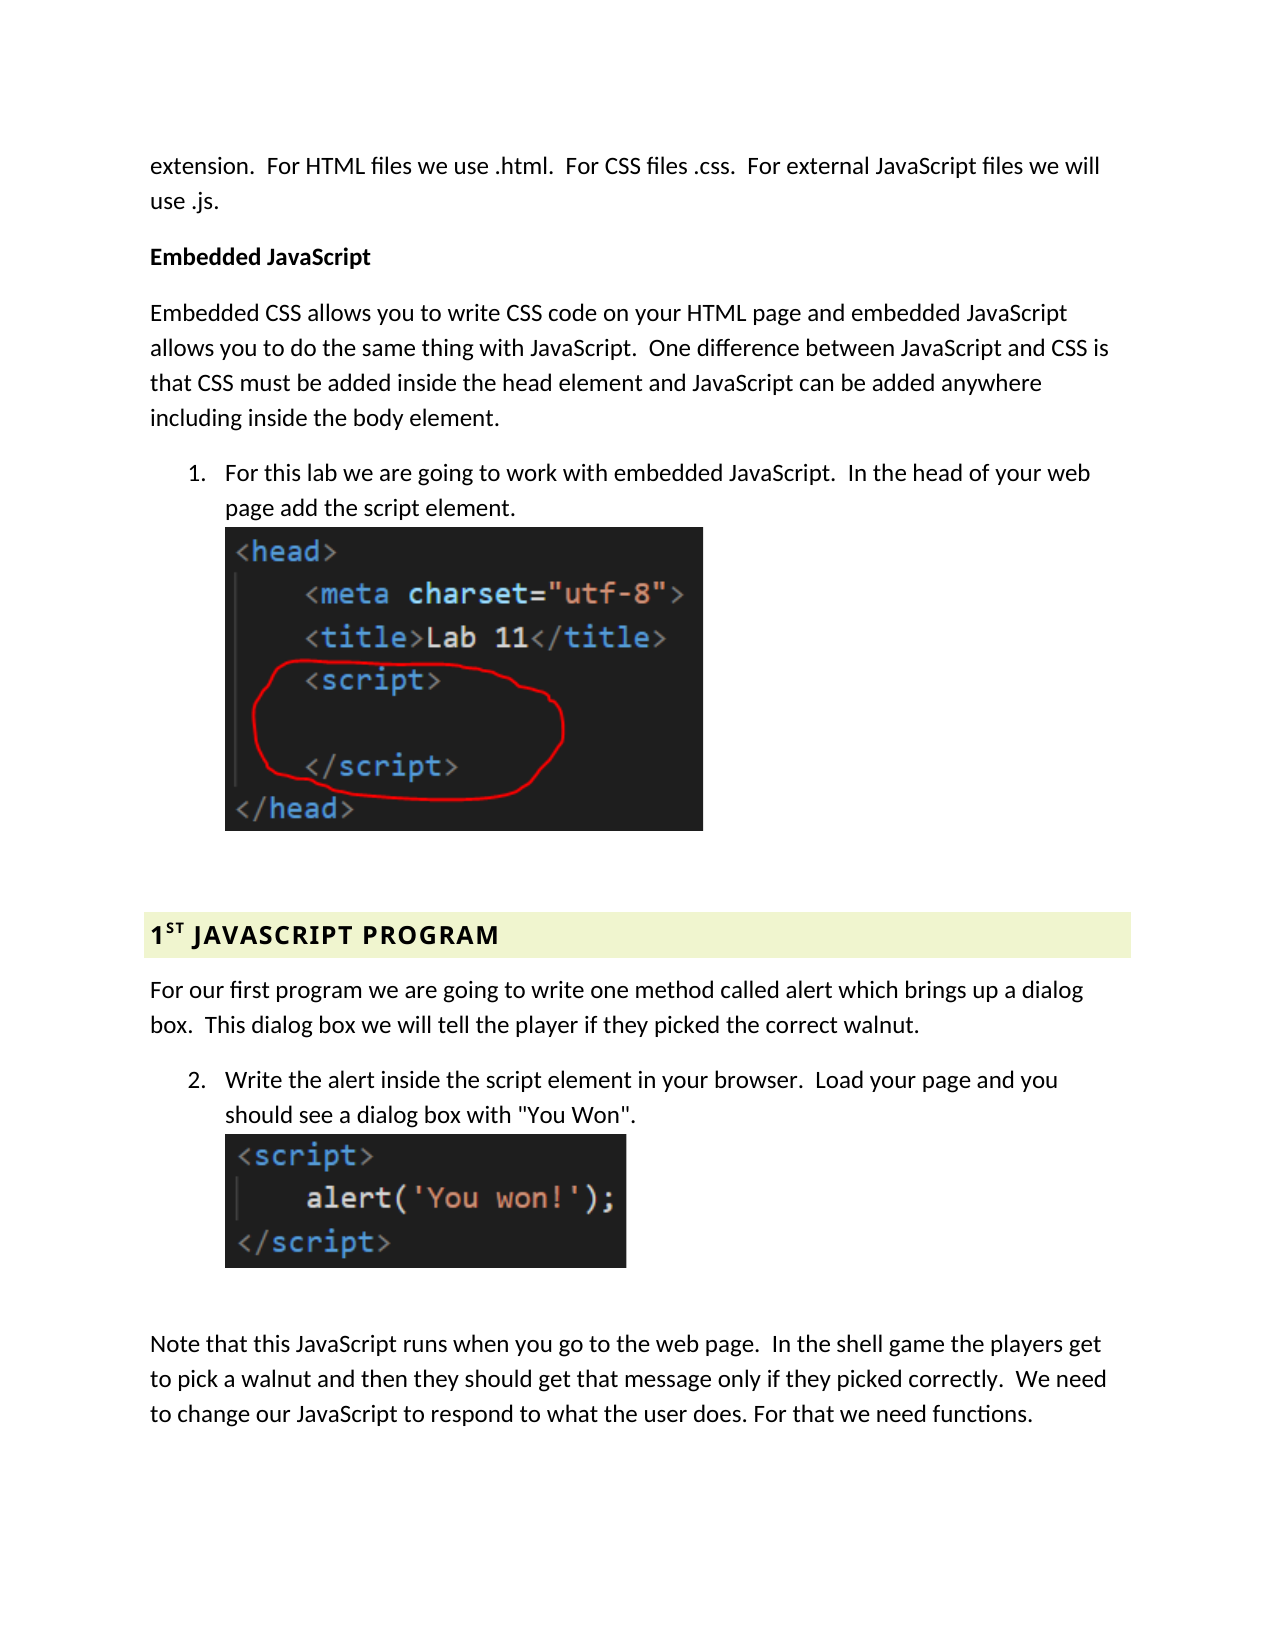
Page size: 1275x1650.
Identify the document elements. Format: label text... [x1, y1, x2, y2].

list Write the alert inside the script element in your browser. Load your page and you should see a dialog box with "You Won". [187, 1065, 1125, 1302]
text Embedded JavaScript [150, 241, 1125, 271]
text For our first program we are going to write one method called alert which brings up a dialog box. This dialog box we will tell the player if they picked the correct walnut. [150, 974, 1125, 1039]
text Note that this JavaScript runs when you go to the web page. In the shell game the players get to pick a walnut and then they should get that message only if they picked correctly. We need to change our JavaScript to respond to what the user does. For that we need functions. [150, 1328, 1125, 1428]
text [150, 150, 1125, 216]
picture [225, 1134, 627, 1268]
picture [225, 527, 704, 831]
subtitle 1st Javascript Program [150, 918, 1125, 952]
text Embedded CSS allows you to write CSS code on your HTML page and embedded JavaScript allows you to do the same thing with JavaScript. One difference between JavaScript and CSS is that CSS must be added inside the head element and JavaScript can be added anywhere including inside the body element. [150, 297, 1125, 432]
